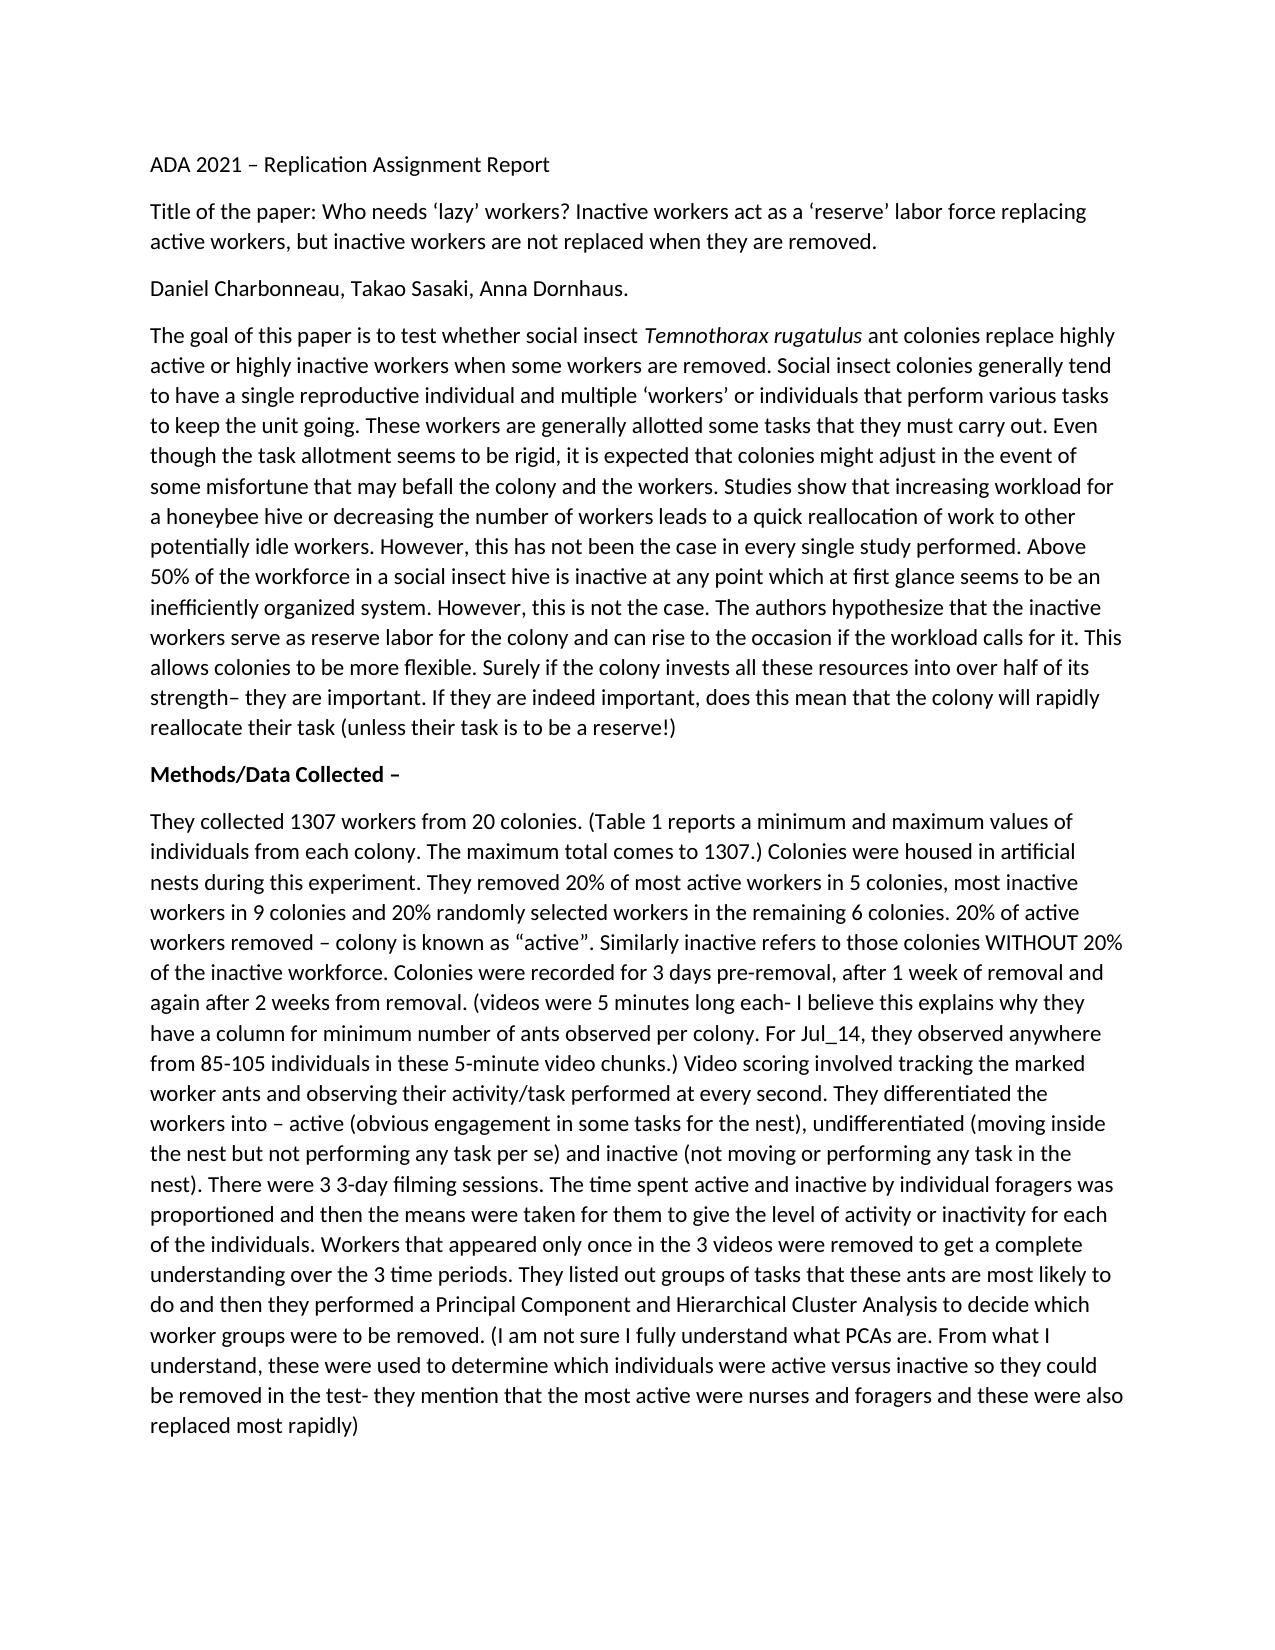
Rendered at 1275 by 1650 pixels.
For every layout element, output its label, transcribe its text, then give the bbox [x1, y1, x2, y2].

text Title of the paper: Who needs ‘lazy’ workers? Inactive workers act as a ‘reserve’ labor force replacing active workers, but inactive workers are not replaced when they are removed. [150, 197, 1125, 255]
text ADA 2021 – Replication Assignment Report [150, 150, 1125, 178]
text The goal of this paper is to test whether social insect Temnothorax rugatulus ant colonies replace highly active or highly inactive workers when some workers are removed. Social insect colonies generally tend to have a single reproductive individual and multiple ‘workers’ or individuals that perform various tasks to keep the unit going. These workers are generally allotted some tasks that they must carry out. Even though the task allotment seems to be rigid, it is expected that colonies might adjust in the event of some misfortune that may befall the colony and the workers. Studies show that increasing workload for a honeybee hive or decreasing the number of workers leads to a quick reallocation of work to other potentially idle workers. However, this has not been the case in every single study performed. Above 50% of the workforce in a social insect hive is inactive at any point which at first glance seems to be an inefficiently organized system. However, this is not the case. The authors hypothesize that the inactive workers serve as reserve labor for the colony and can rise to the occasion if the workload calls for it. This allows colonies to be more flexible. Surely if the colony invests all these resources into over half of its strength– they are important. If they are indeed important, does this mean that the colony will rapidly reallocate their task (unless their task is to be a reserve!) [150, 321, 1125, 742]
text Methods/Data Collected – [150, 760, 1125, 788]
text Daniel Charbonneau, Takao Sasaki, Anna Dornhaus. [150, 274, 1125, 302]
text They collected 1307 workers from 20 colonies. (Table 1 reports a minimum and maximum values of individuals from each colony. The maximum total comes to 1307.) Colonies were housed in artificial nests during this experiment. They removed 20% of most active workers in 5 colonies, most inactive workers in 9 colonies and 20% randomly selected workers in the remaining 6 colonies. 20% of active workers removed – colony is known as “active”. Similarly inactive refers to those colonies WITHOUT 20% of the inactive workforce. Colonies were recorded for 3 days pre-removal, after 1 week of removal and again after 2 weeks from removal. (videos were 5 minutes long each- I believe this explains why they have a column for minimum number of ants observed per colony. For Jul_14, they observed anywhere from 85-105 individuals in these 5-minute video chunks.) Video scoring involved tracking the marked worker ants and observing their activity/task performed at every second. They differentiated the workers into – active (obvious engagement in some tasks for the nest), undifferentiated (moving inside the nest but not performing any task per se) and inactive (not moving or performing any task in the nest). There were 3 3-day filming sessions. The time spent active and inactive by individual foragers was proportioned and then the means were taken for them to give the level of activity or inactivity for each of the individuals. Workers that appeared only once in the 3 videos were removed to get a complete understanding over the 3 time periods. They listed out groups of tasks that these ants are most likely to do and then they performed a Principal Component and Hierarchical Cluster Analysis to decide which worker groups were to be removed. (I am not sure I fully understand what PCAs are. From what I understand, these were used to determine which individuals were active versus inactive so they could be removed in the test- they mention that the most active were nurses and foragers and these were also replaced most rapidly) [150, 807, 1125, 1439]
